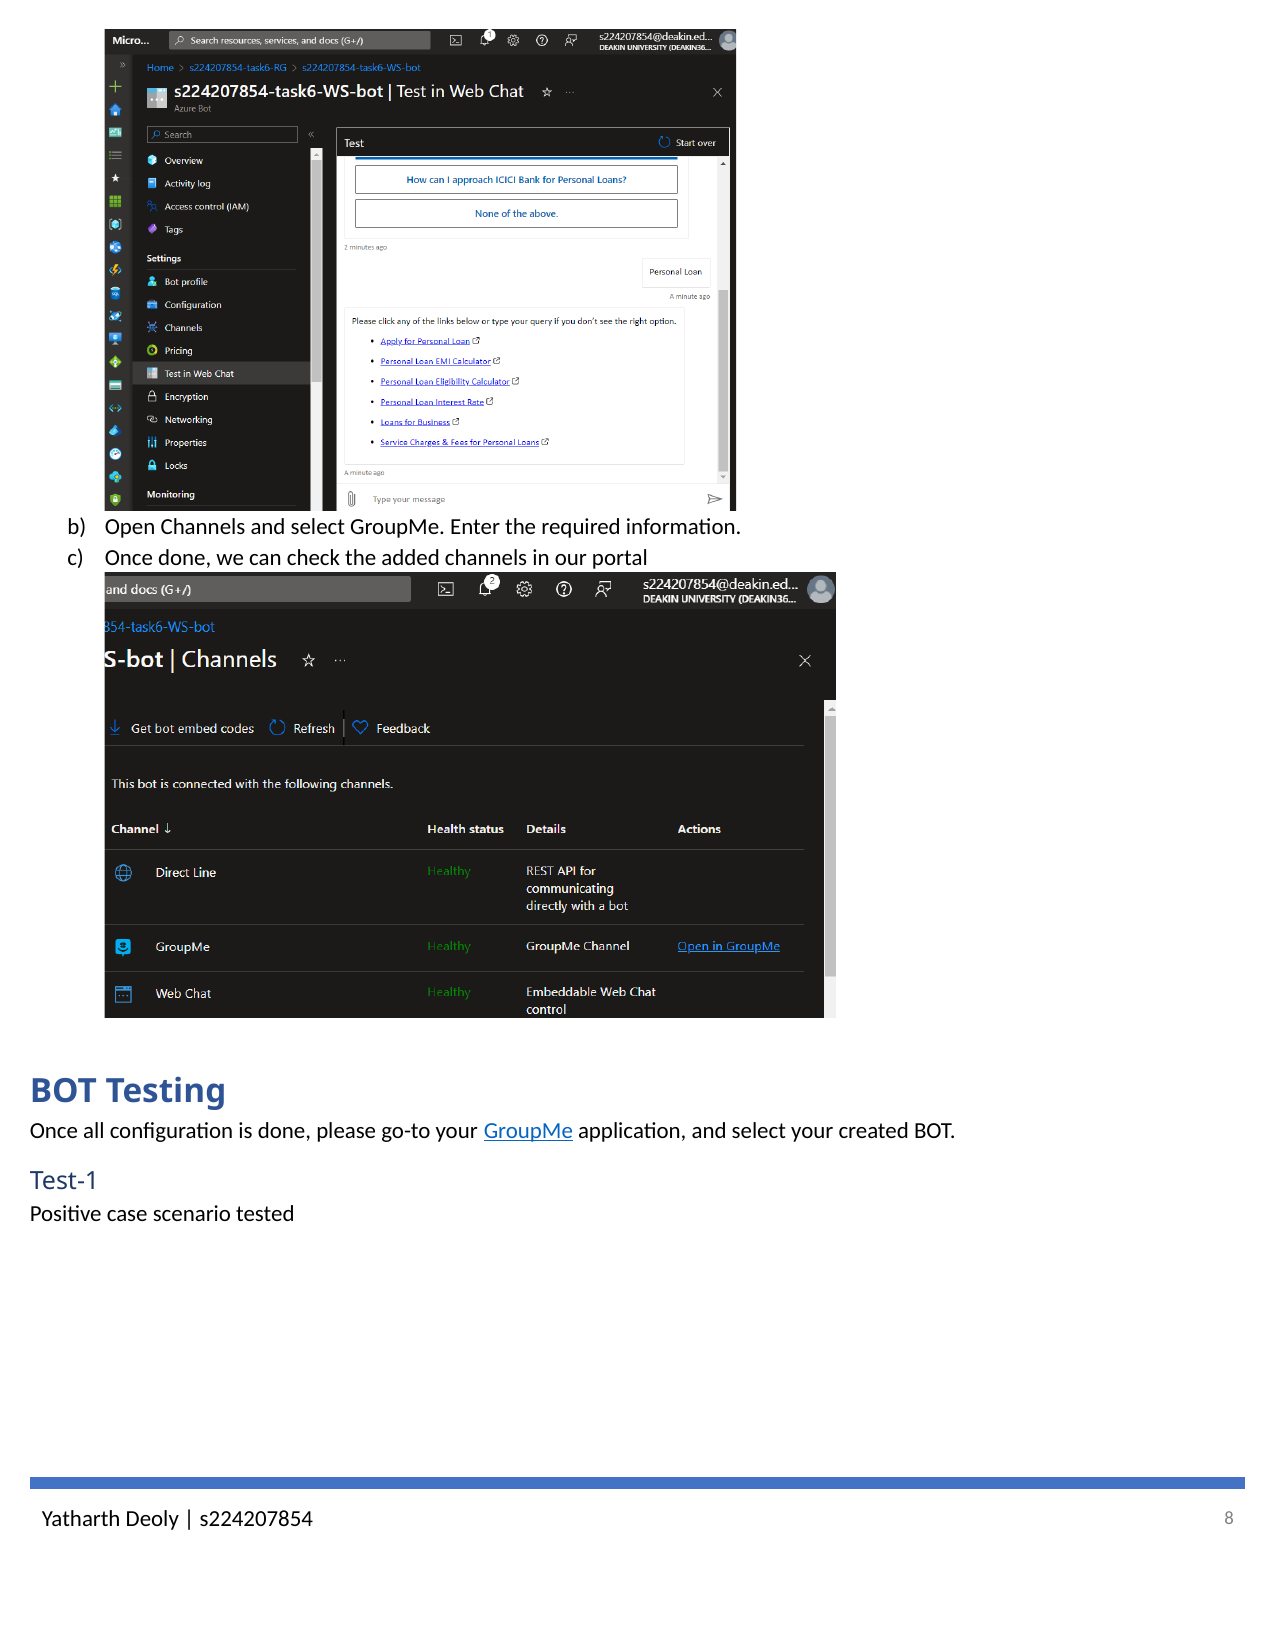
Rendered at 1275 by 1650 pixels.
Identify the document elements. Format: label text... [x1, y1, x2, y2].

subtitle BOT Testing [29, 1067, 1245, 1112]
list Open Channels and select GroupMe. Enter the required information. [67, 512, 1245, 541]
subtitle Test-1 [29, 1163, 1245, 1197]
picture [104, 572, 836, 1018]
picture [104, 29, 737, 511]
text Positive case scenario tested [29, 1199, 1245, 1227]
list Once done, we can check the added channels in our portal [67, 543, 1245, 571]
text Once all configuration is done, please go-to your GroupMe application, and select your created BOT. [29, 1116, 1245, 1144]
